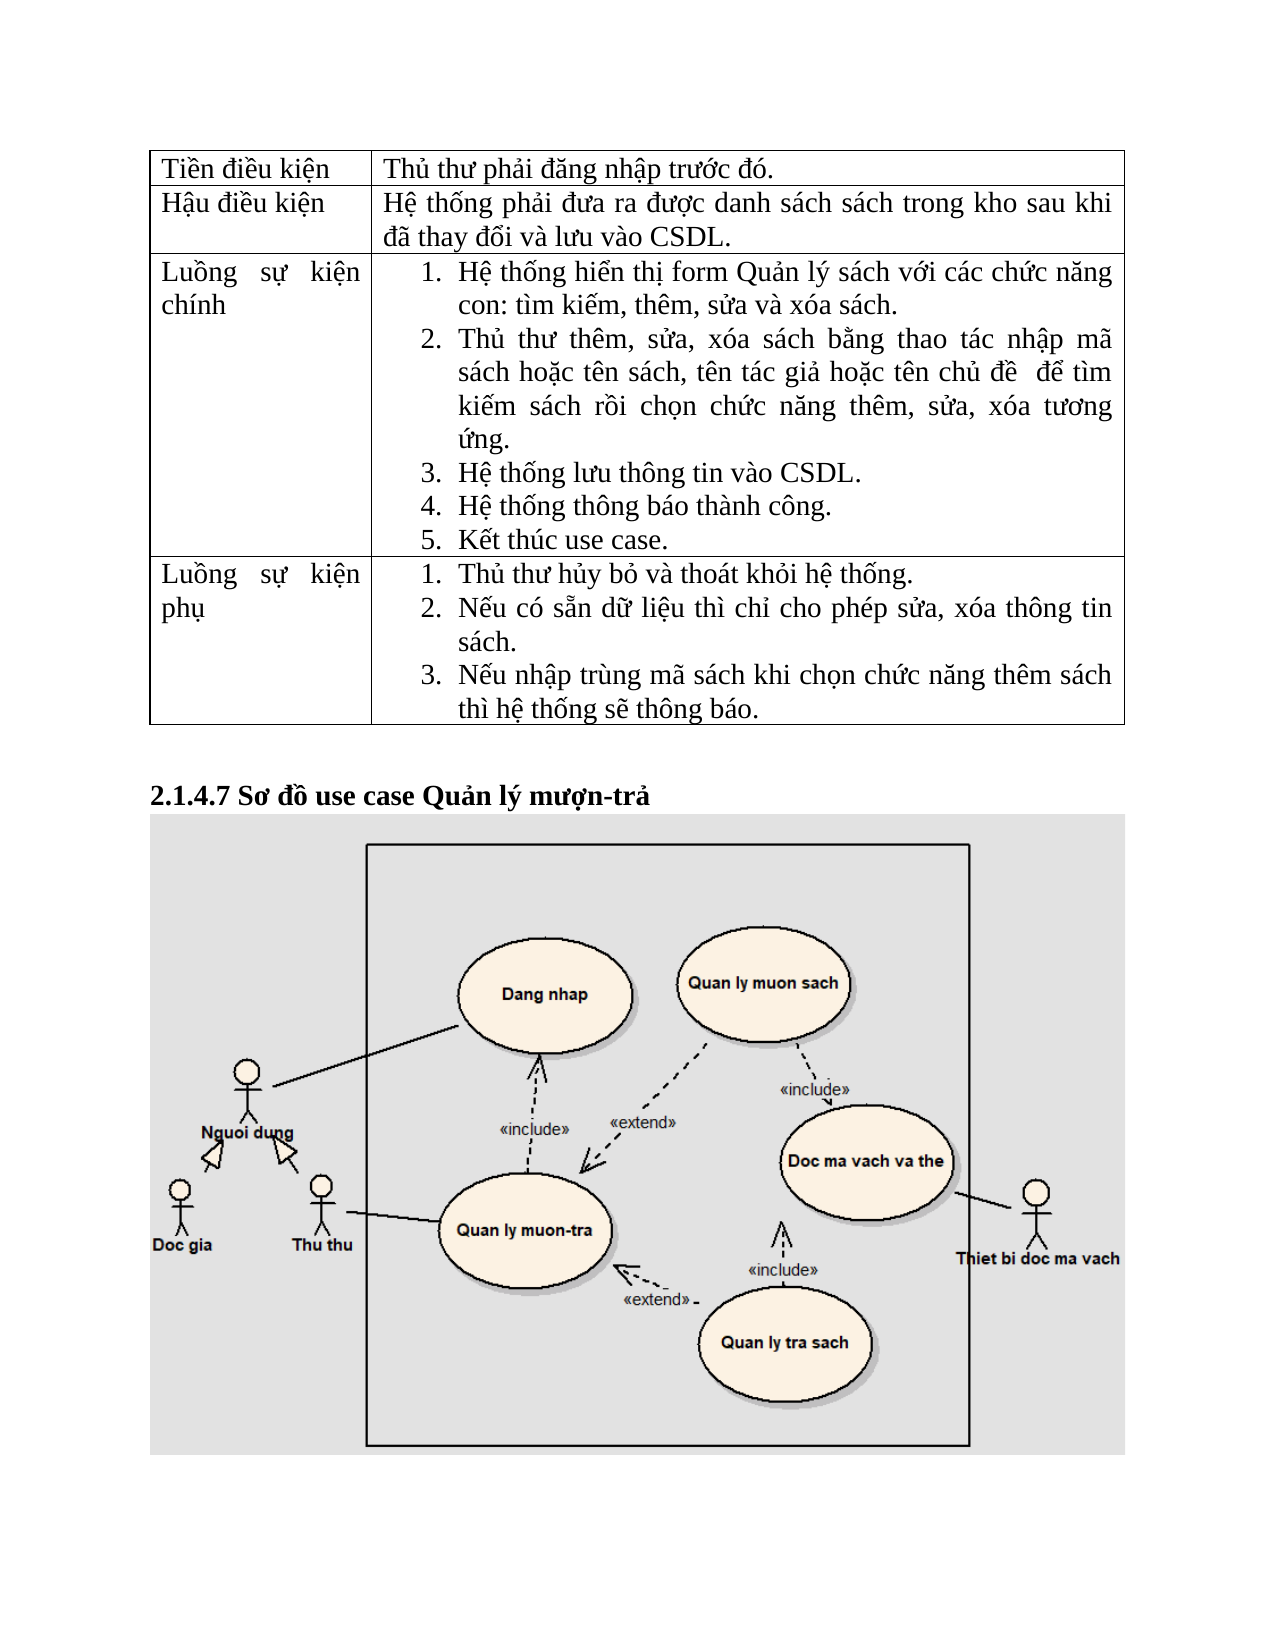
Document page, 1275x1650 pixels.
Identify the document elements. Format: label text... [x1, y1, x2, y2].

picture [150, 814, 1125, 1455]
table_cell Tiền điều kiện [151, 151, 371, 184]
table_cell Thủ thư phải đăng nhập trước đó. [372, 151, 1124, 184]
table_cell Luồng sự kiện chính [151, 254, 371, 556]
table_cell Hệ thống hiển thị form Quản lý sách với các chức năng con: tìm kiếm, thêm, sửa và xóa sách. Thủ thư thêm, sửa, xóa sách bằng thao tác nhập mã sách hoặc tên sách, tên tác giả hoặc tên chủ đề để tìm kiếm sách rồi chọn chức năng thêm, sửa, xóa tương ứng. Hệ thống lưu thông tin vào CSDL. Hệ thống thông báo thành công. Kết thúc use case. [372, 254, 1124, 556]
table_cell Hậu điều kiện [151, 186, 371, 253]
table_cell Luồng sự kiện phụ [151, 557, 371, 724]
subtitle 2.1.4.7 Sơ đồ use case Quản lý mượn-trả [150, 778, 1125, 812]
table_cell Hệ thống phải đưa ra được danh sách sách trong kho sau khi đã thay đổi và lưu vào CSDL. [372, 186, 1124, 253]
table_cell Thủ thư hủy bỏ và thoát khỏi hệ thống. Nếu có sẵn dữ liệu thì chỉ cho phép sửa, xóa thông tin sách. Nếu nhập trùng mã sách khi chọn chức năng thêm sách thì hệ thống sẽ thông báo. [372, 557, 1124, 724]
